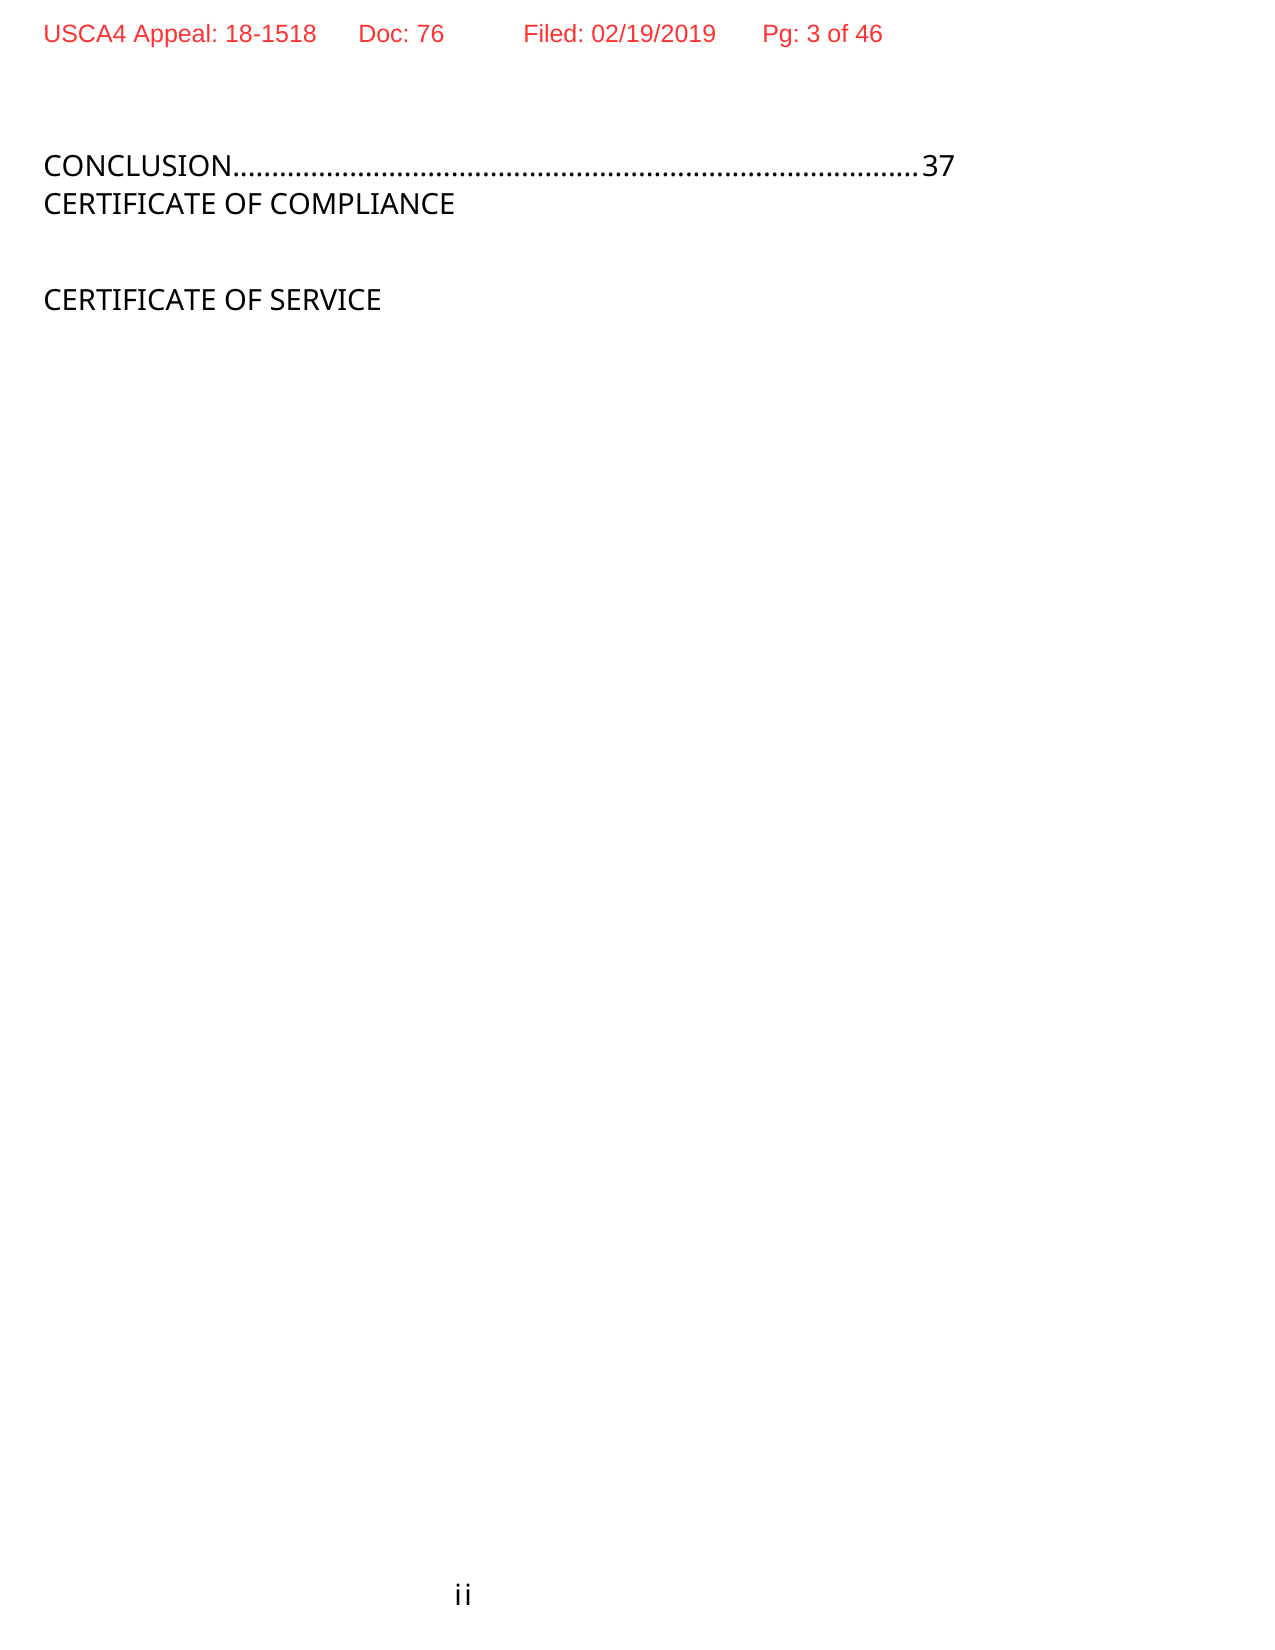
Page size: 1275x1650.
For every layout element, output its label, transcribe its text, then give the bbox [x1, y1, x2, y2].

text CERTIFICATE OF COMPLIANCE CERTIFICATE OF SERVICE [43, 223, 883, 321]
text CONCLUSION 37 [43, 148, 883, 183]
text ii [43, 1577, 883, 1612]
text USCA4 Appeal: 18-1518 Doc: 76 Filed: 02/19/2019 Pg: 3 of 46 [43, 20, 883, 48]
